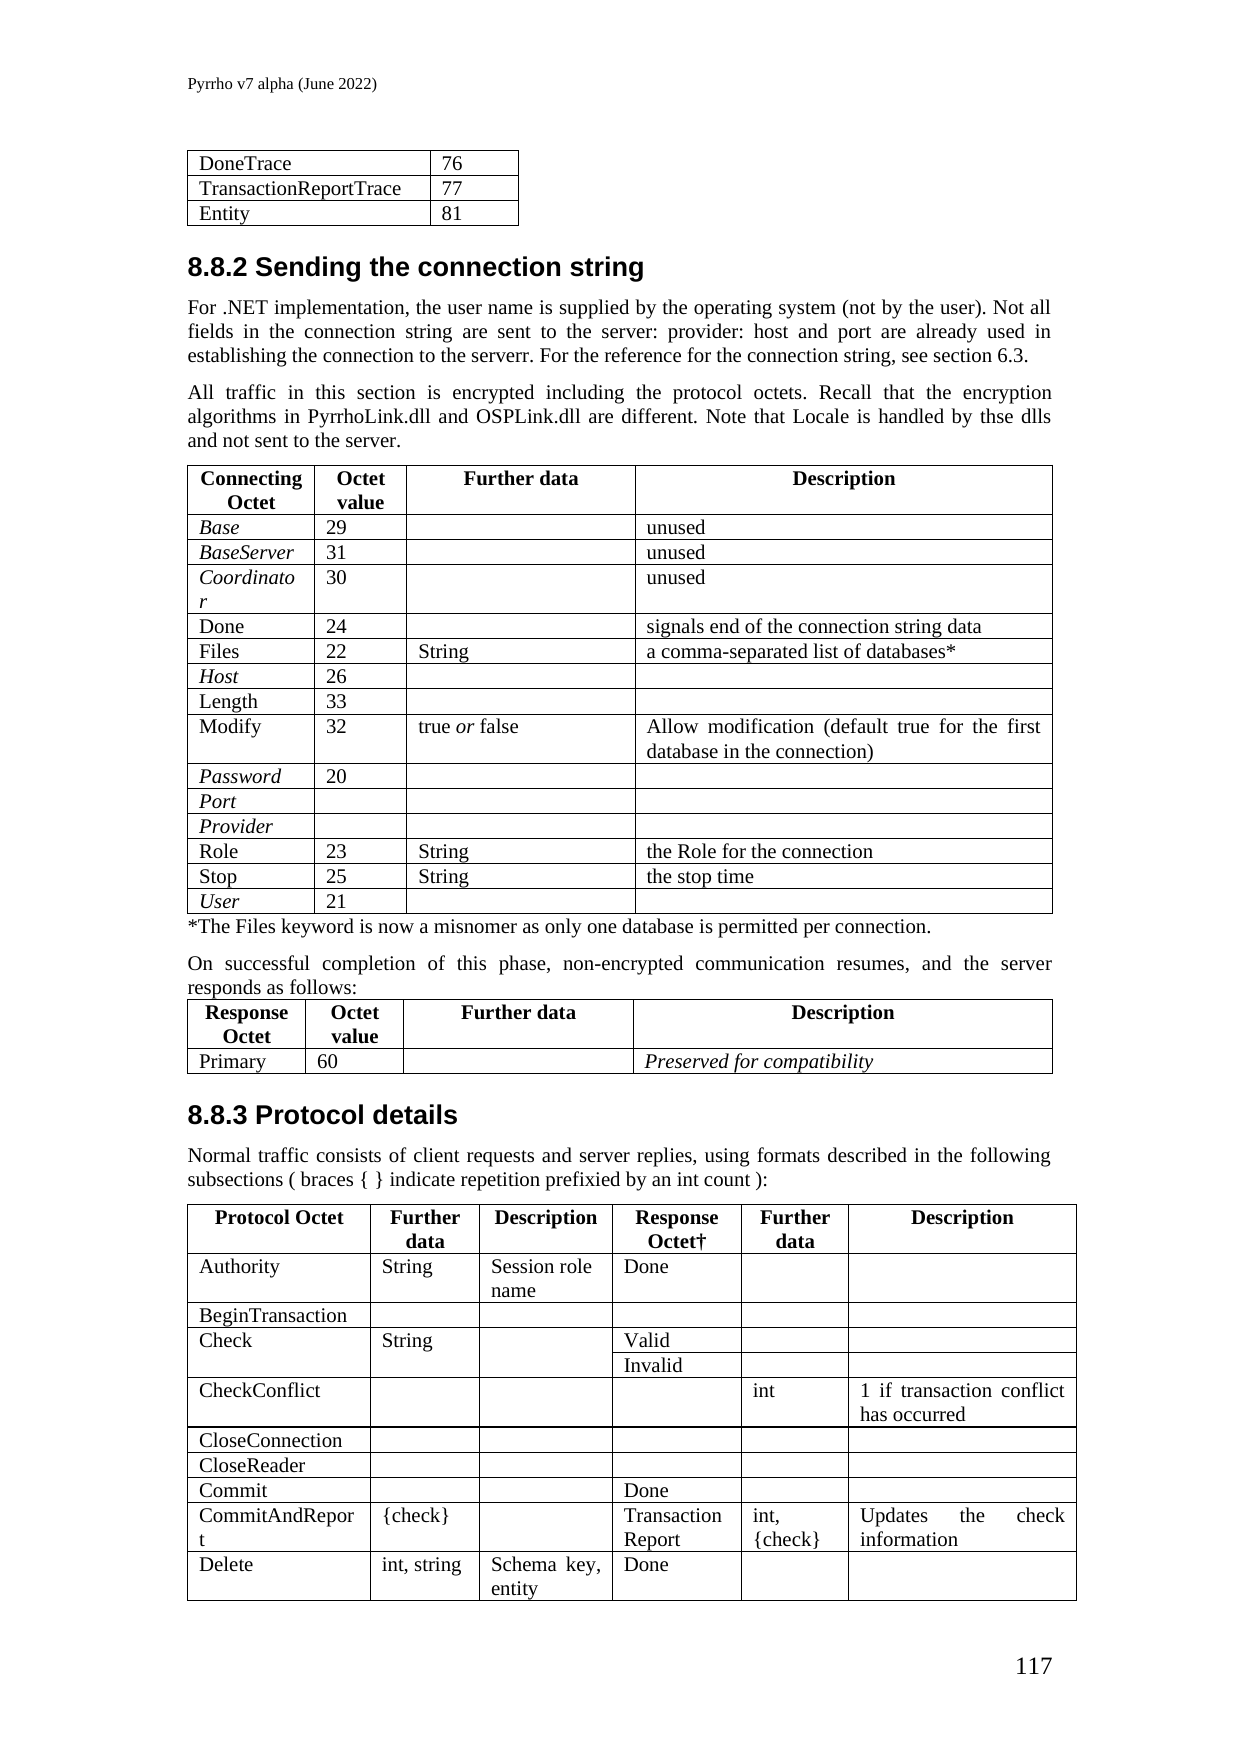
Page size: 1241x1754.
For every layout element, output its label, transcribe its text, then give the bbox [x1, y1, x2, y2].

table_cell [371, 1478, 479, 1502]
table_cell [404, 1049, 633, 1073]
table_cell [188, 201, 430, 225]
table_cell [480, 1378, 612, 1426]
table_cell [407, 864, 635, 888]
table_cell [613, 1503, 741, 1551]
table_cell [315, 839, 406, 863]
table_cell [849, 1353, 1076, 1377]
text *The Files keyword is now a misnomer as only one database is permitted per connection. [187, 914, 1053, 938]
text On successful completion of this phase, non-encrypted communication resumes, and the server responds as follows: [187, 951, 1053, 999]
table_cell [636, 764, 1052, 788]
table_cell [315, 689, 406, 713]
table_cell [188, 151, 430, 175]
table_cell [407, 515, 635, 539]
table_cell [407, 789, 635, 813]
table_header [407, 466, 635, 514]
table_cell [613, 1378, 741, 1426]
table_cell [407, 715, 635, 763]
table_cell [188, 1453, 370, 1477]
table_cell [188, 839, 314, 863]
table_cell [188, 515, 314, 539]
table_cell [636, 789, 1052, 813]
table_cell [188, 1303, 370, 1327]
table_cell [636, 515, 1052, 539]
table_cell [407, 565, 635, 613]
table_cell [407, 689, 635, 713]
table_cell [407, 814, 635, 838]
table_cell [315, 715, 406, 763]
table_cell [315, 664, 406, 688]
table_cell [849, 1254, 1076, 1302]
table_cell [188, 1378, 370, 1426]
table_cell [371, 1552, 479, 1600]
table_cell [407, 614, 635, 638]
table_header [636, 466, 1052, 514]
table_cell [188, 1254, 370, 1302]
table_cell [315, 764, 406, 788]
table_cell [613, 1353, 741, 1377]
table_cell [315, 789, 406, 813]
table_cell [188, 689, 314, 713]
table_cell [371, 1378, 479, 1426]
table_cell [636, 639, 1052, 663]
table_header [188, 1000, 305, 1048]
text Normal traffic consists of client requests and server replies, using formats described in the following subsections ( braces { } indicate repetition prefixied by an int count ): [187, 1143, 1053, 1191]
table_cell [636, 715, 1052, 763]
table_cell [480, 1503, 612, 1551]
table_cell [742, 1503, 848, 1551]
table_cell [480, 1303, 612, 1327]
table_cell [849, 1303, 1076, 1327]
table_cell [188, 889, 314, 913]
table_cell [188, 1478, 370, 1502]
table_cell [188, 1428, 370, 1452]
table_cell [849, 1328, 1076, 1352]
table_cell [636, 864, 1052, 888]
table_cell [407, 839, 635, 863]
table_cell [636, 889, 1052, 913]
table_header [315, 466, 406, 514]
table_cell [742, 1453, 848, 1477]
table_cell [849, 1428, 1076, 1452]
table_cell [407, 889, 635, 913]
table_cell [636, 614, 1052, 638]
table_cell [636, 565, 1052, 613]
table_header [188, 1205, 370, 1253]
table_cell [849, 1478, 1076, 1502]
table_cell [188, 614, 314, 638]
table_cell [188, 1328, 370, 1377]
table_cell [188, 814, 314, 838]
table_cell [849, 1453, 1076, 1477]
subtitle 8.8.3 Protocol details [187, 1099, 1053, 1131]
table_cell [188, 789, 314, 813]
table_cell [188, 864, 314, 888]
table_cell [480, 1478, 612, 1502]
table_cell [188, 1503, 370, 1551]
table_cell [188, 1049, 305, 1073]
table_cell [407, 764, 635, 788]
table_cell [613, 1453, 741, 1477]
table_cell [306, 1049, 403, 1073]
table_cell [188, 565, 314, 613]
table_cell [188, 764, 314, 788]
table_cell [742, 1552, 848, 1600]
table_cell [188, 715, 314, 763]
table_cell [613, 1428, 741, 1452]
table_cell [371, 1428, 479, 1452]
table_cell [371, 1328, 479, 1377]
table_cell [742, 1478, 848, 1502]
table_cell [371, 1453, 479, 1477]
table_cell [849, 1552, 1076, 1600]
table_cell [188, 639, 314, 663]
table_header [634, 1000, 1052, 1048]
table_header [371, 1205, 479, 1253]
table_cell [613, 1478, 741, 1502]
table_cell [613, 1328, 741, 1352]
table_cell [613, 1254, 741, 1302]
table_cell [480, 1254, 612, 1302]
subtitle 8.8.2 Sending the connection string [187, 251, 1053, 283]
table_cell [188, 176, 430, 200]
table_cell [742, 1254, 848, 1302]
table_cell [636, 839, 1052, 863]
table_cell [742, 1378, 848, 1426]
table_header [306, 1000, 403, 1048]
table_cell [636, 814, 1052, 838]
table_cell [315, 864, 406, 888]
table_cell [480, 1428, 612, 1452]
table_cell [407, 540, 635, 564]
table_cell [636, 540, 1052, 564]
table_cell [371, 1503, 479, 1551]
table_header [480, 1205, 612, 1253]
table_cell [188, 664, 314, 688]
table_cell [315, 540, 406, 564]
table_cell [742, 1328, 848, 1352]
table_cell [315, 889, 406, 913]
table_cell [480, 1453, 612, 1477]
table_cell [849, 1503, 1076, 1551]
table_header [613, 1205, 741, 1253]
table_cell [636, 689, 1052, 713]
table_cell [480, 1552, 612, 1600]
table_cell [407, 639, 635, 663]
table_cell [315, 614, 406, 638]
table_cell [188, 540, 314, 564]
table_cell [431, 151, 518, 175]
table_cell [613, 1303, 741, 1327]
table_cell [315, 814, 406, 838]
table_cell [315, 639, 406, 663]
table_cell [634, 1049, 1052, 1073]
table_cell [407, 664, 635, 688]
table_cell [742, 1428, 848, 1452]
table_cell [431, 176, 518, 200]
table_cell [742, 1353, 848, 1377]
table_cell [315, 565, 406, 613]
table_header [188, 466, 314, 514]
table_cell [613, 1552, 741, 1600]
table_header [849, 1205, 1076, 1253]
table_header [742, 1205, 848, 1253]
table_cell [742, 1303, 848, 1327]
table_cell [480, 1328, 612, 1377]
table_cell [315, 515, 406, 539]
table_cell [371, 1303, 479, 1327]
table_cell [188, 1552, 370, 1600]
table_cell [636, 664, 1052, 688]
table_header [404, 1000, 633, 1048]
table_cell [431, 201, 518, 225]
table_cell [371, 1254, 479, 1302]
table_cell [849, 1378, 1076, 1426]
